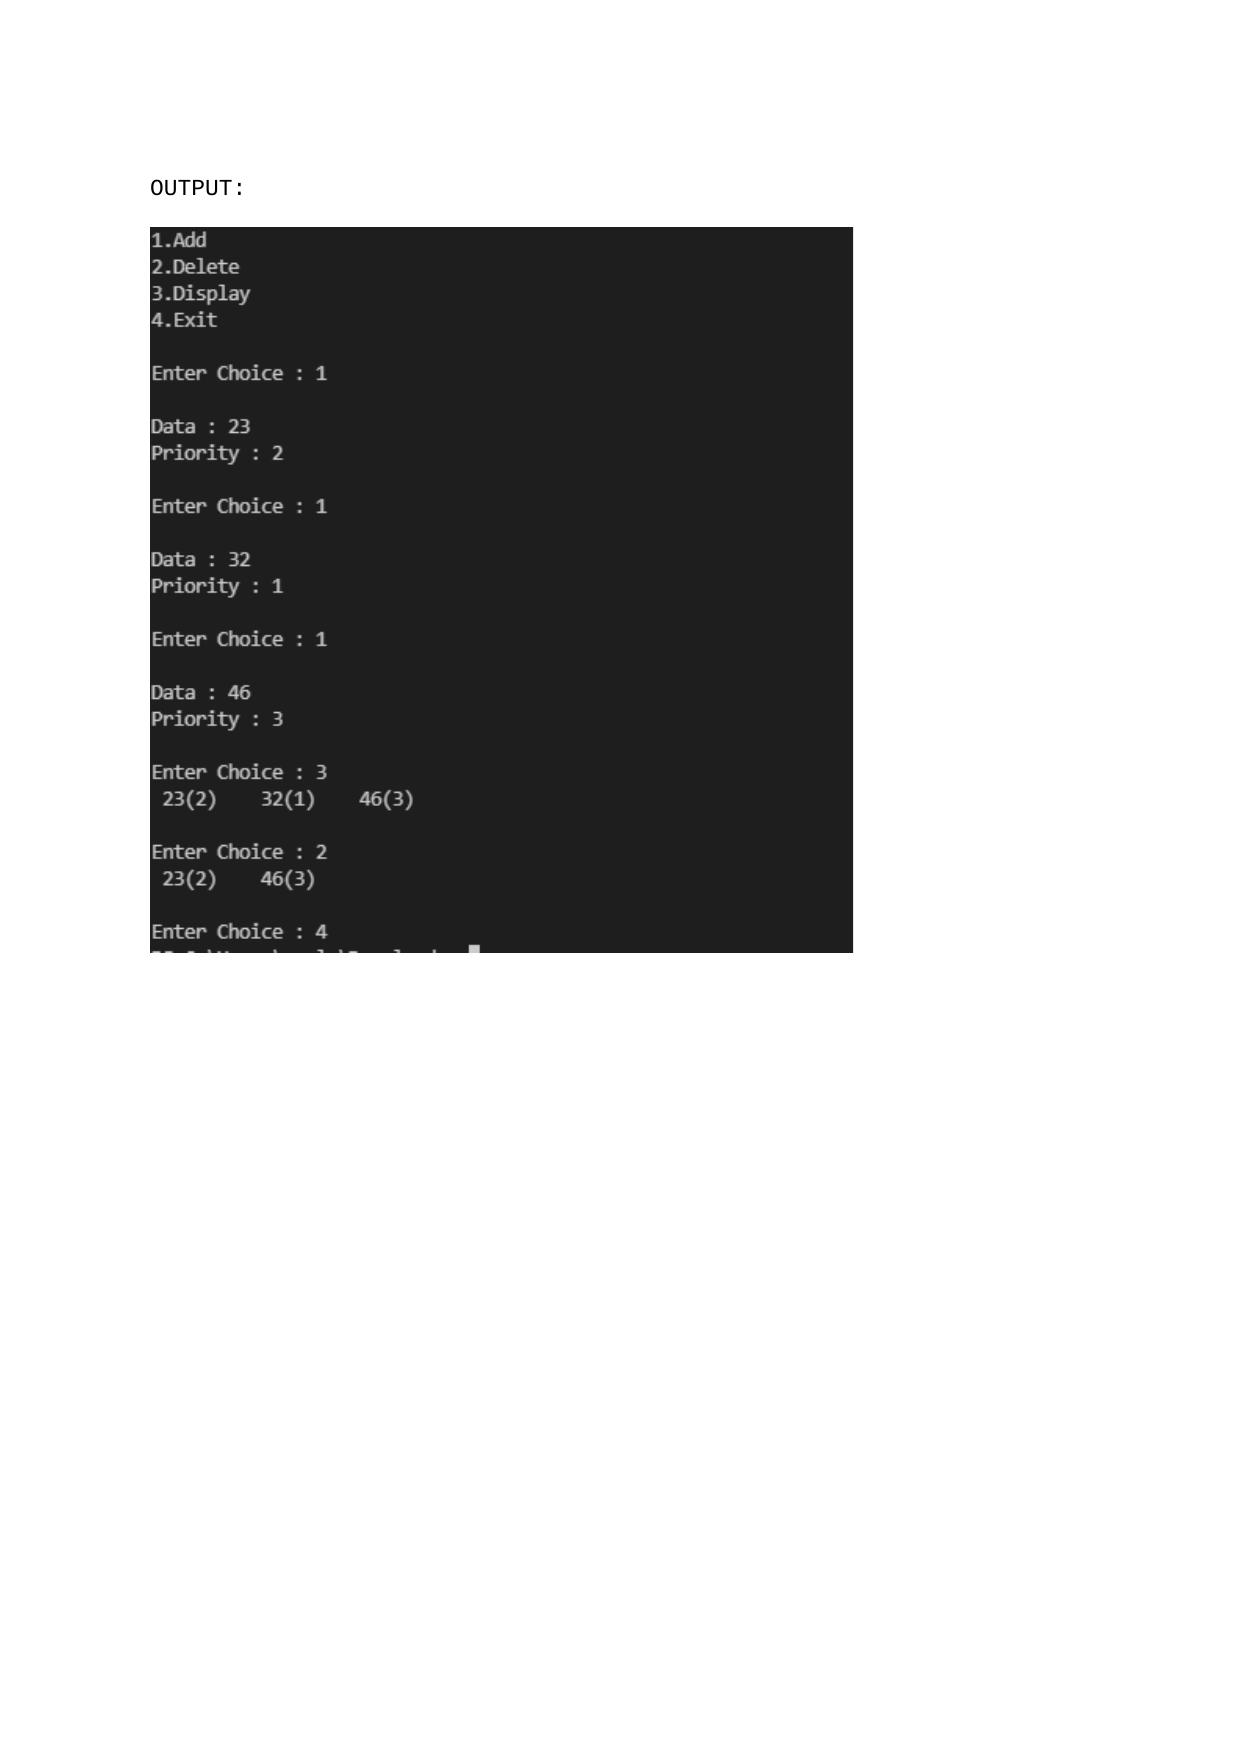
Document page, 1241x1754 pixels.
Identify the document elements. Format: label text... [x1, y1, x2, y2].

picture [150, 227, 854, 953]
text OUTPUT: [150, 176, 1090, 202]
